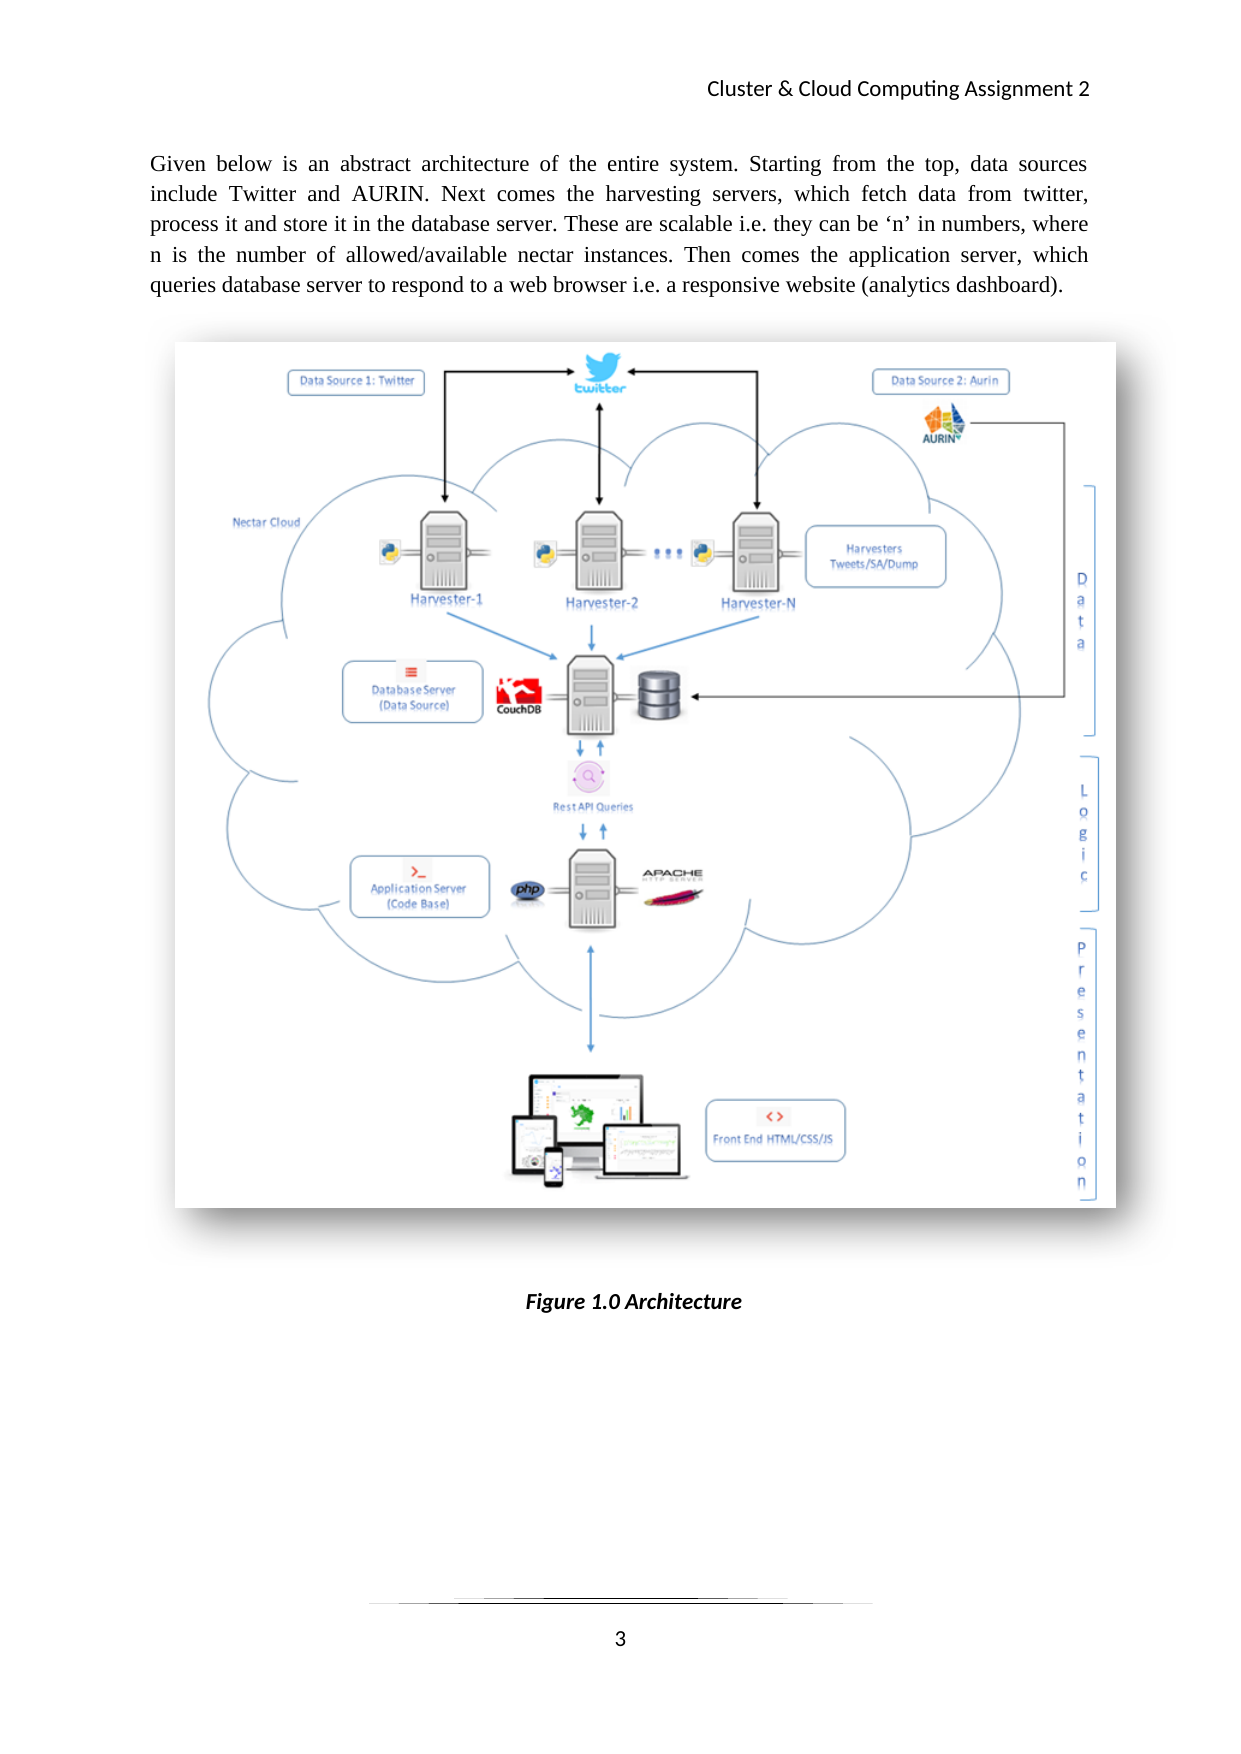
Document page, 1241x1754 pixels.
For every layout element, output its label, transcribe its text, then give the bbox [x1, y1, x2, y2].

text Figure 1.0 Architecture [179, 1287, 1090, 1315]
text Given below is an abstract architecture of the entire system. Starting from the top, data sources include Twitter and AURIN. Next comes the harvesting servers, which fetch data from twitter, process it and store it in the database server. These are scalable i.e. they can be ‘n’ in numbers, where n is the number of allowed/available nectar instances. Then comes the application server, which queries database server to respond to a web browser i.e. a responsive website (analytics dashboard). [150, 150, 1090, 297]
picture [175, 342, 1116, 1208]
